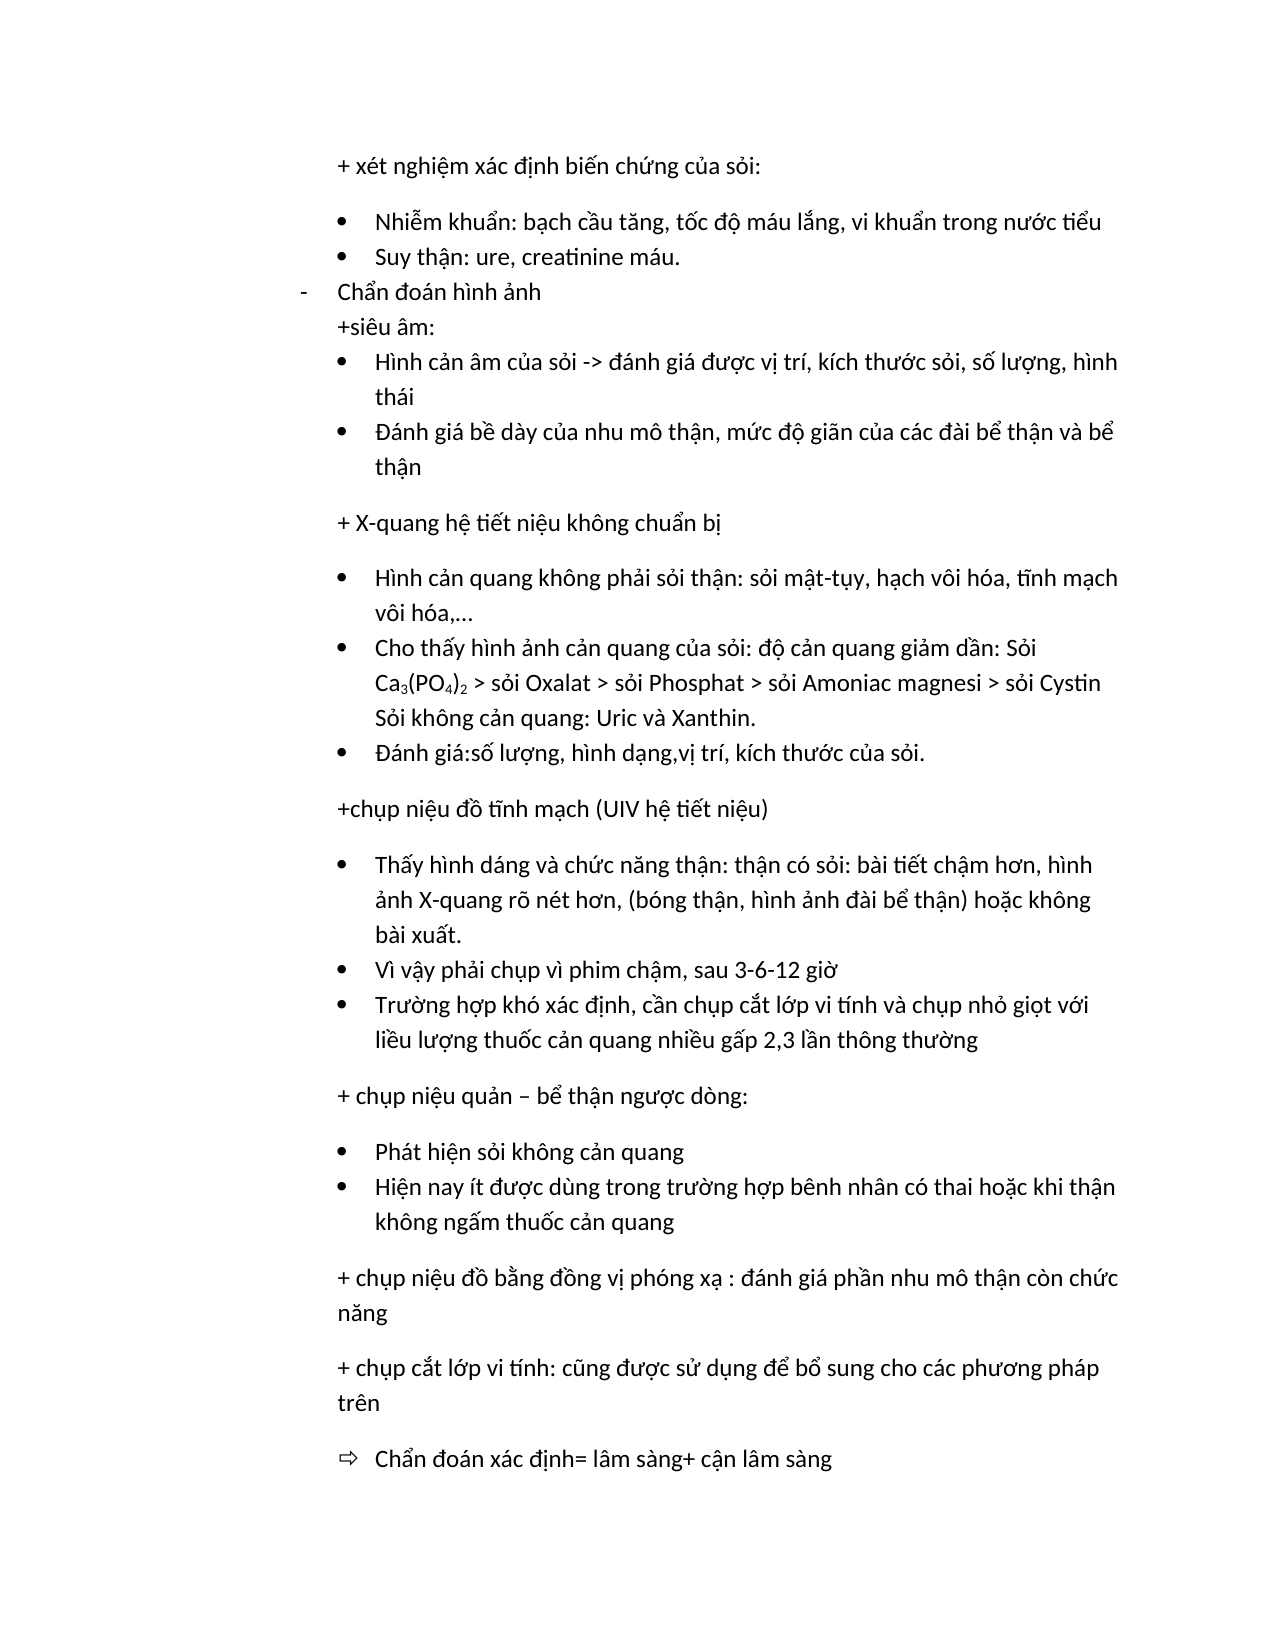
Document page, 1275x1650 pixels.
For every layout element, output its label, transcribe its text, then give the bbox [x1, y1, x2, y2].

text + chụp niệu quản – bể thận ngược dòng: [337, 1080, 1125, 1111]
list Đánh giá:số lượng, hình dạng,vị trí, kích thước của sỏi. [337, 737, 1125, 768]
list Phát hiện sỏi không cản quang [337, 1136, 1125, 1166]
text + X-quang hệ tiết niệu không chuẩn bị [337, 507, 1125, 537]
list Hình cản quang không phải sỏi thận: sỏi mật-tụy, hạch vôi hóa, tĩnh mạch vôi hóa,… [337, 562, 1125, 628]
list Thấy hình dáng và chức năng thận: thận có sỏi: bài tiết chậm hơn, hình ảnh X-quang rõ nét hơn, (bóng thận, hình ảnh đài bể thận) hoặc không bài xuất. [337, 849, 1125, 950]
list Hình cản âm của sỏi -> đánh giá được vị trí, kích thước sỏi, số lượng, hình thái [337, 346, 1125, 411]
list Hiện nay ít được dùng trong trường hợp bênh nhân có thai hoặc khi thận không ngấm thuốc cản quang [337, 1171, 1125, 1236]
list Suy thận: ure, creatinine máu. [337, 241, 1125, 271]
list +siêu âm: [337, 311, 1125, 341]
list Vì vậy phải chụp vì phim chậm, sau 3-6-12 giờ [337, 954, 1125, 985]
text +chụp niệu đồ tĩnh mạch (UIV hệ tiết niệu) [337, 793, 1125, 824]
list Nhiễm khuẩn: bạch cầu tăng, tốc độ máu lắng, vi khuẩn trong nước tiểu [337, 206, 1125, 236]
list Chẩn đoán hình ảnh [300, 276, 1125, 306]
list Chẩn đoán xác định= lâm sàng+ cận lâm sàng [337, 1443, 1125, 1474]
text + chụp niệu đồ bằng đồng vị phóng xạ : đánh giá phần nhu mô thận còn chức năng [337, 1262, 1125, 1327]
text + xét nghiệm xác định biến chứng của sỏi: [337, 150, 1125, 181]
text + chụp cắt lớp vi tính: cũng được sử dụng để bổ sung cho các phương pháp trên [337, 1352, 1125, 1418]
list Đánh giá bề dày của nhu mô thận, mức độ giãn của các đài bể thận và bể thận [337, 416, 1125, 481]
list Trường hợp khó xác định, cần chụp cắt lớp vi tính và chụp nhỏ giọt với liều lượng thuốc cản quang nhiều gấp 2,3 lần thông thường [337, 989, 1125, 1055]
list Cho thấy hình ảnh cản quang của sỏi: độ cản quang giảm dần: Sỏi Ca3(PO4)2 > sỏi Oxalat > sỏi Phosphat > sỏi Amoniac magnesi > sỏi Cystin Sỏi không cản quang: Uric và Xanthin. [337, 632, 1125, 733]
